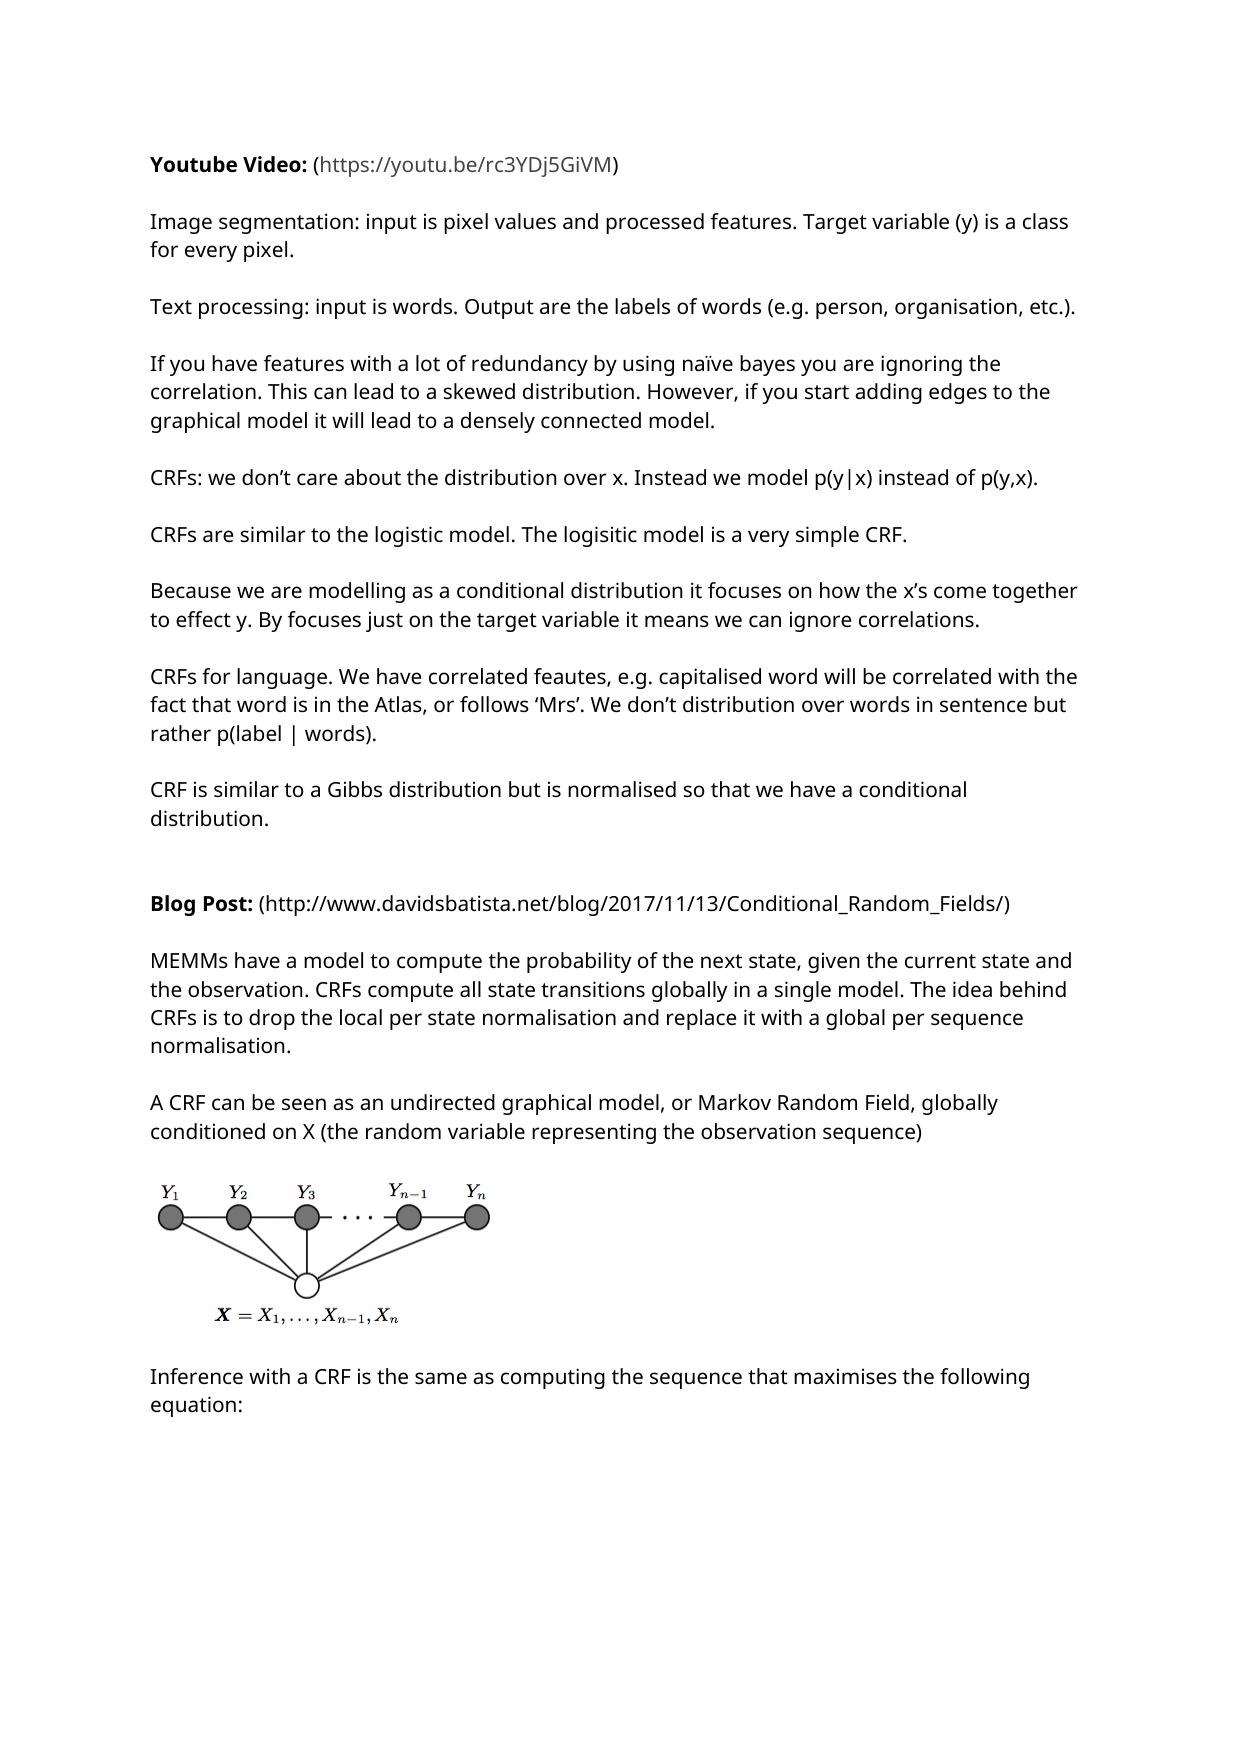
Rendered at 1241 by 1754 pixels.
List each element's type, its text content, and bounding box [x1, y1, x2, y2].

text MEMMs have a model to compute the probability of the next state, given the current state and the observation. CRFs compute all state transitions globally in a single model. The idea behind CRFs is to drop the local per state normalisation and replace it with a global per sequence normalisation. [150, 946, 1090, 1060]
text A CRF can be seen as an undirected graphical model, or Markov Random Field, globally conditioned on X (the random variable representing the observation sequence) [150, 1088, 1090, 1145]
text CRFs: we don’t care about the distribution over x. Instead we model p(y|x) instead of p(y,x). [150, 463, 1090, 491]
picture [150, 1173, 502, 1334]
text CRFs for language. We have correlated feautes, e.g. capitalised word will be correlated with the fact that word is in the Atlas, or follows ‘Mrs’. We don’t distribution over words in sentence but rather p(label | words). [150, 662, 1090, 747]
text Inference with a CRF is the same as computing the sequence that maximises the following equation: [150, 1362, 1090, 1419]
text Youtube Video: (https://youtu.be/rc3YDj5GiVM) [150, 150, 319, 178]
text Text processing: input is words. Output are the labels of words (e.g. person, organisation, etc.). [150, 292, 1090, 321]
text CRF is similar to a Gibbs distribution but is normalised so that we have a conditional distribution. [150, 776, 1090, 832]
text Blog Post: (http://www.davidsbatista.net/blog/2017/11/13/Conditional_Random_Fields/) [150, 889, 1090, 918]
text CRFs are similar to the logistic model. The logisitic model is a very simple CRF. [150, 520, 1090, 548]
text Because we are modelling as a conditional distribution it focuses on how the x’s come together to effect y. By focuses just on the target variable it means we can ignore correlations. [150, 577, 1090, 633]
text Youtube Video: (https://youtu.be/rc3YDj5GiVM) [612, 150, 1090, 178]
text If you have features with a lot of redundancy by using naïve bayes you are ignoring the correlation. This can lead to a skewed distribution. However, if you start adding edges to the graphical model it will lead to a densely connected model. [150, 349, 1090, 434]
text Image segmentation: input is pixel values and processed features. Target variable (y) is a class for every pixel. [150, 207, 1090, 264]
